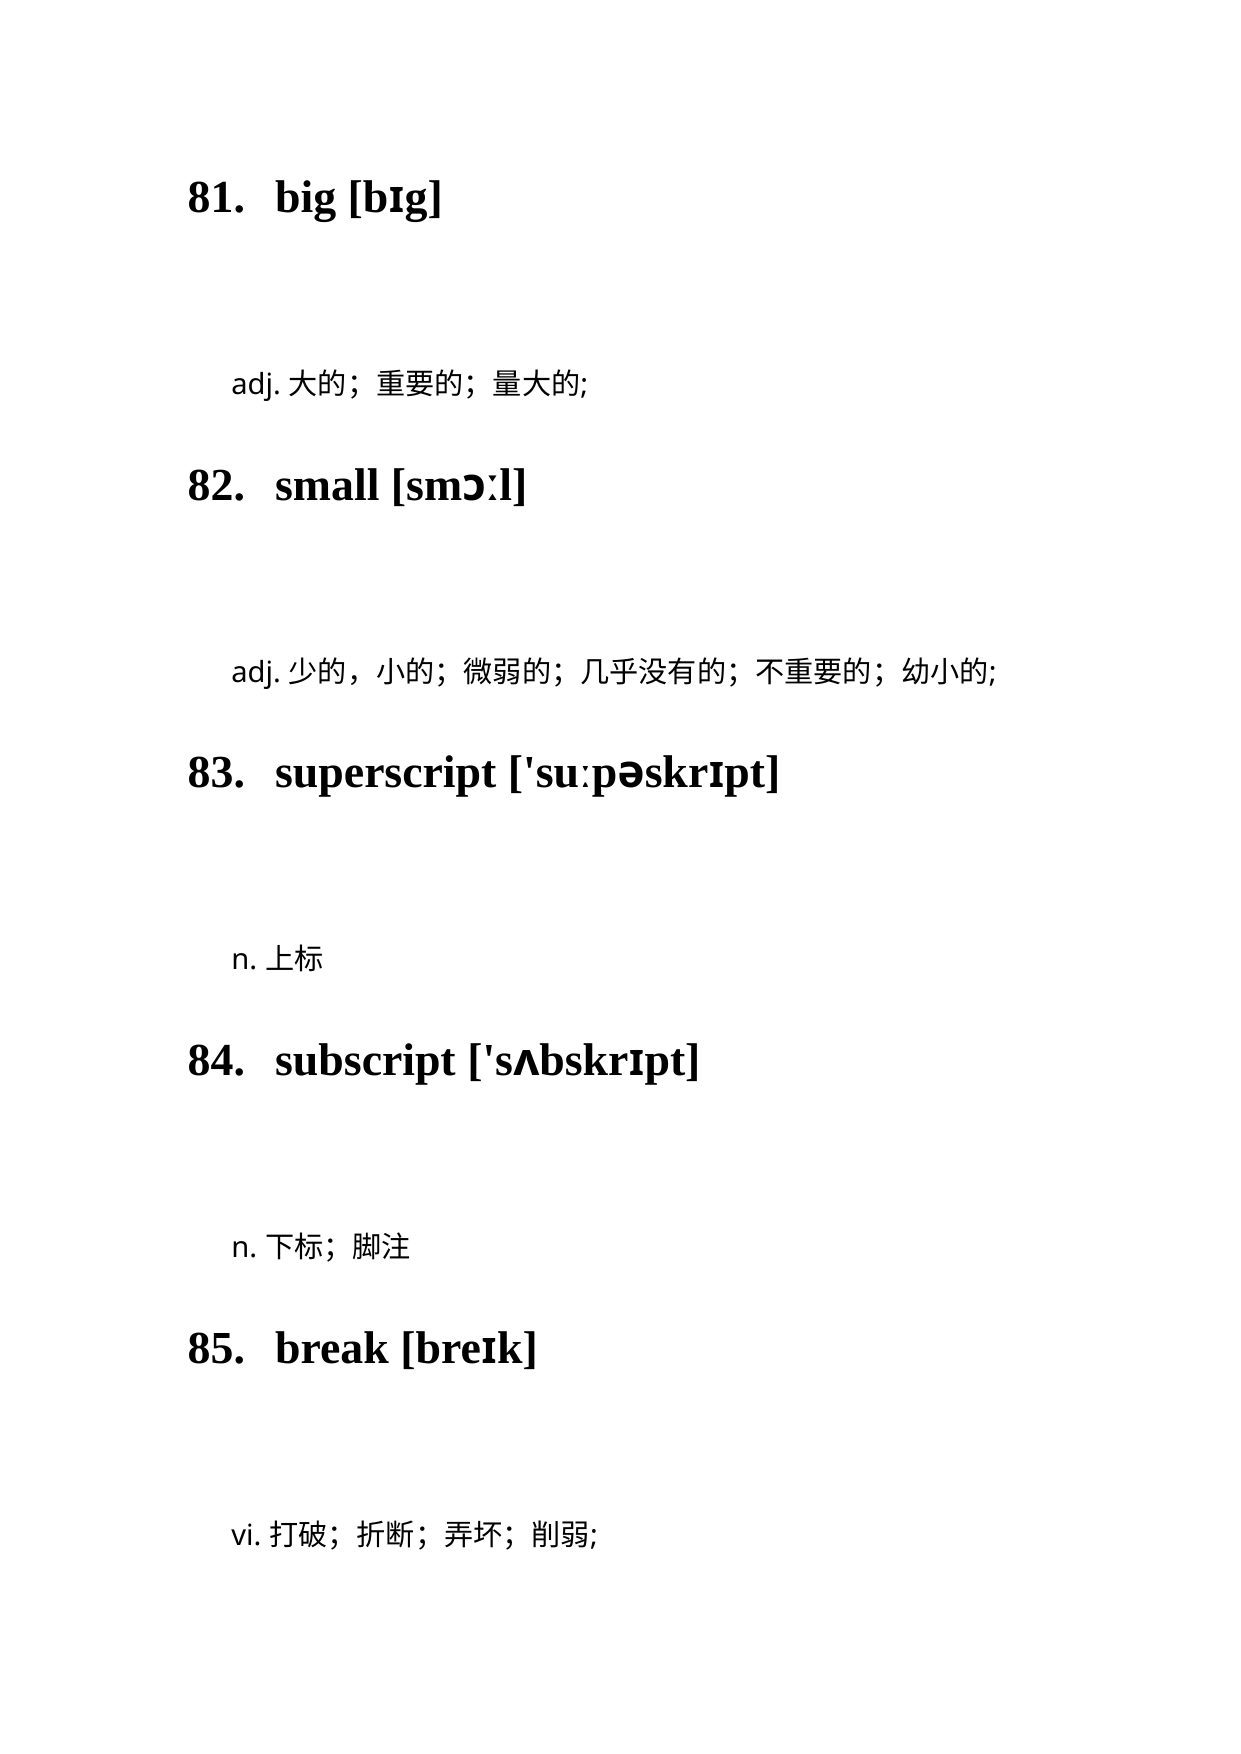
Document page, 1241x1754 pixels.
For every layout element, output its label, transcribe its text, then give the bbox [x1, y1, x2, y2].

text vi. 打破；折断；弄坏；削弱; [187, 1500, 1053, 1565]
text n. 上标 [187, 925, 1053, 990]
subtitle subscript ['sʌbskrɪpt] [187, 1025, 1053, 1090]
text n. 下标；脚注 [187, 1212, 1053, 1277]
subtitle superscript ['suːpəskrɪpt] [187, 737, 1053, 802]
subtitle small [smɔːl] [187, 450, 1053, 515]
subtitle break [breɪk] [187, 1313, 1053, 1378]
subtitle big [bɪg] [187, 162, 1053, 227]
text adj. 少的，小的；微弱的；几乎没有的；不重要的；幼小的; [187, 637, 1053, 702]
text adj. 大的；重要的；量大的; [187, 349, 1053, 414]
